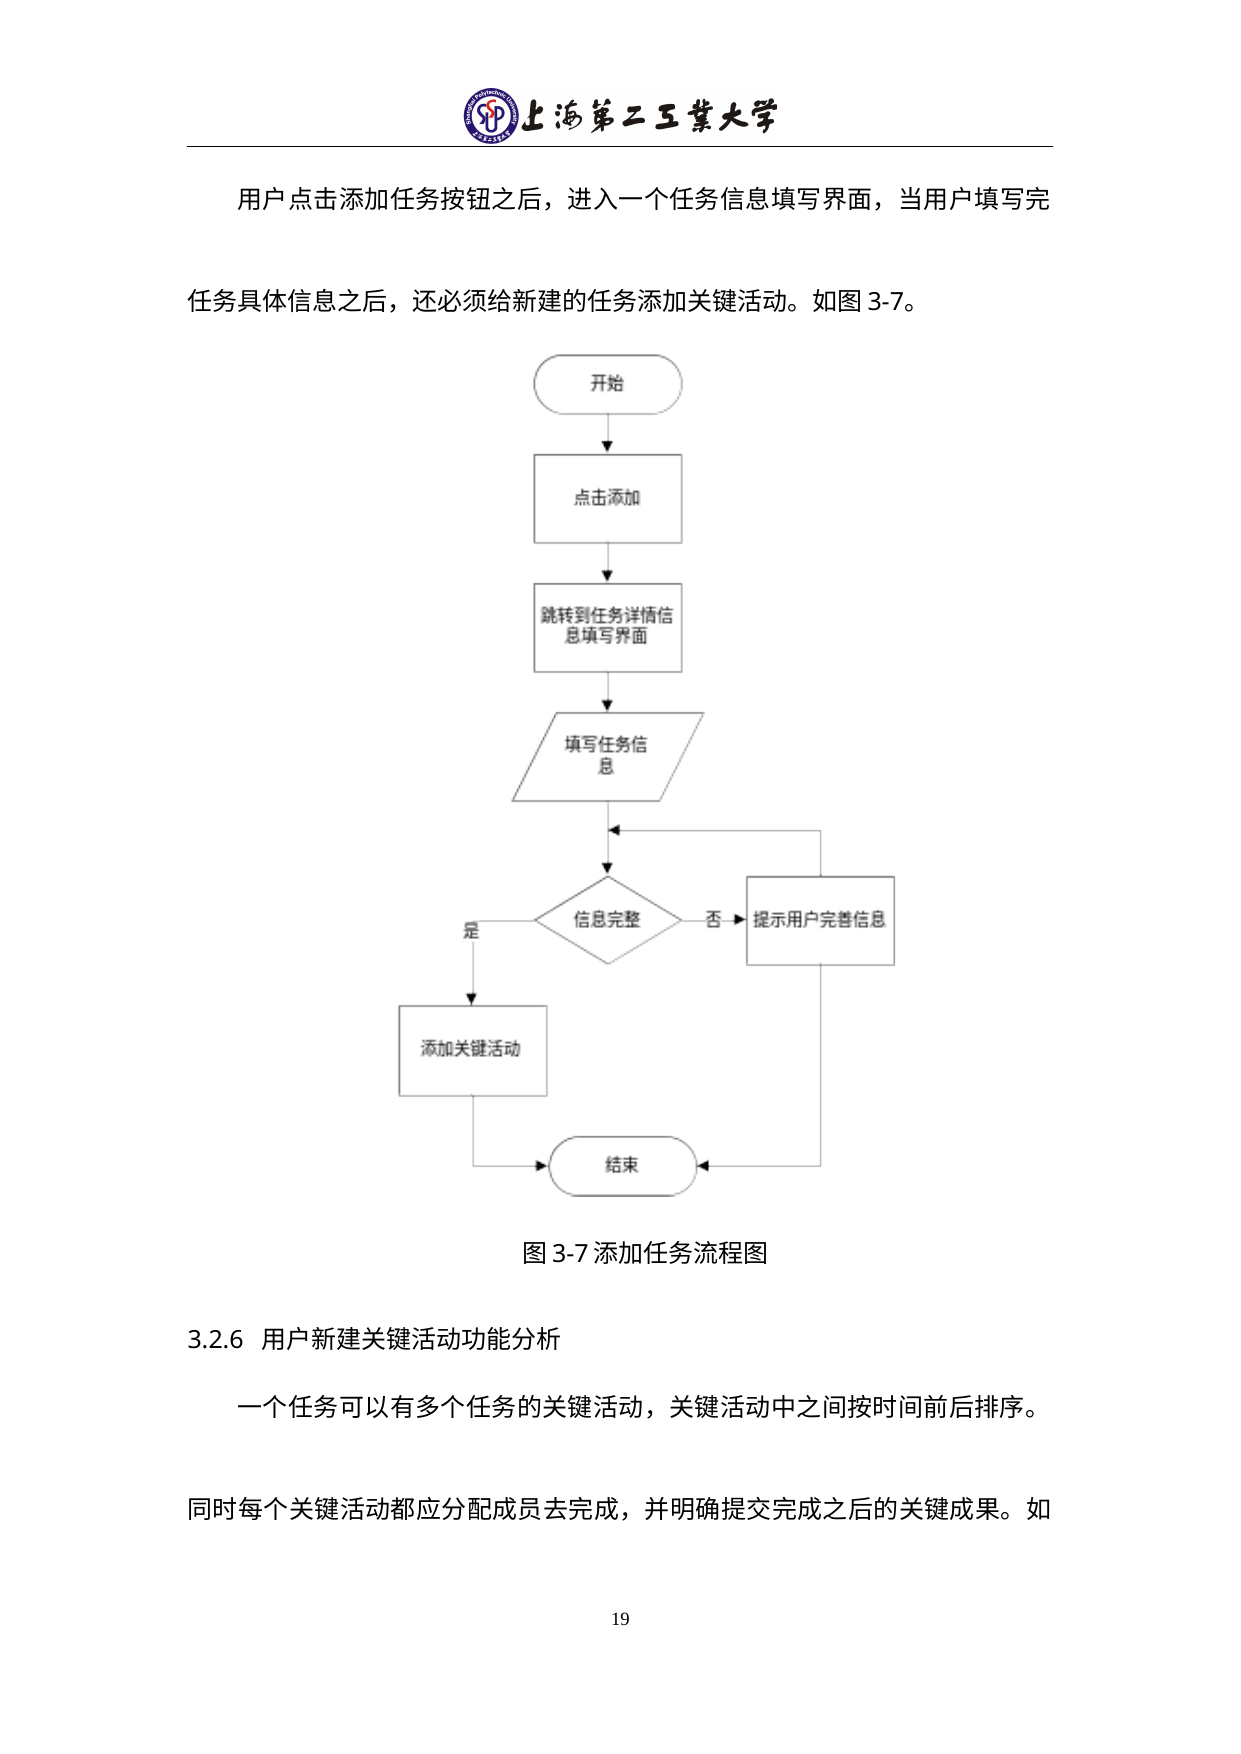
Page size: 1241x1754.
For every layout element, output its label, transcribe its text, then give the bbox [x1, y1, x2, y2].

text 图3-7添加任务流程图 [187, 1218, 1053, 1286]
text 用户新建关键活动功能分析 [187, 1304, 1053, 1372]
text 用户点击添加任务按钮之后，进入一个任务信息填写界面，当用户填写完任务具体信息之后，还必须给新建的任务添加关键活动。如图3-7。 [187, 164, 1053, 334]
text 一个任务可以有多个任务的关键活动，关键活动中之间按时间前后排序。同时每个关键活动都应分配成员去完成，并明确提交完成之后的关键成果。如图3-8。 [187, 1372, 1053, 1541]
picture [463, 88, 778, 144]
